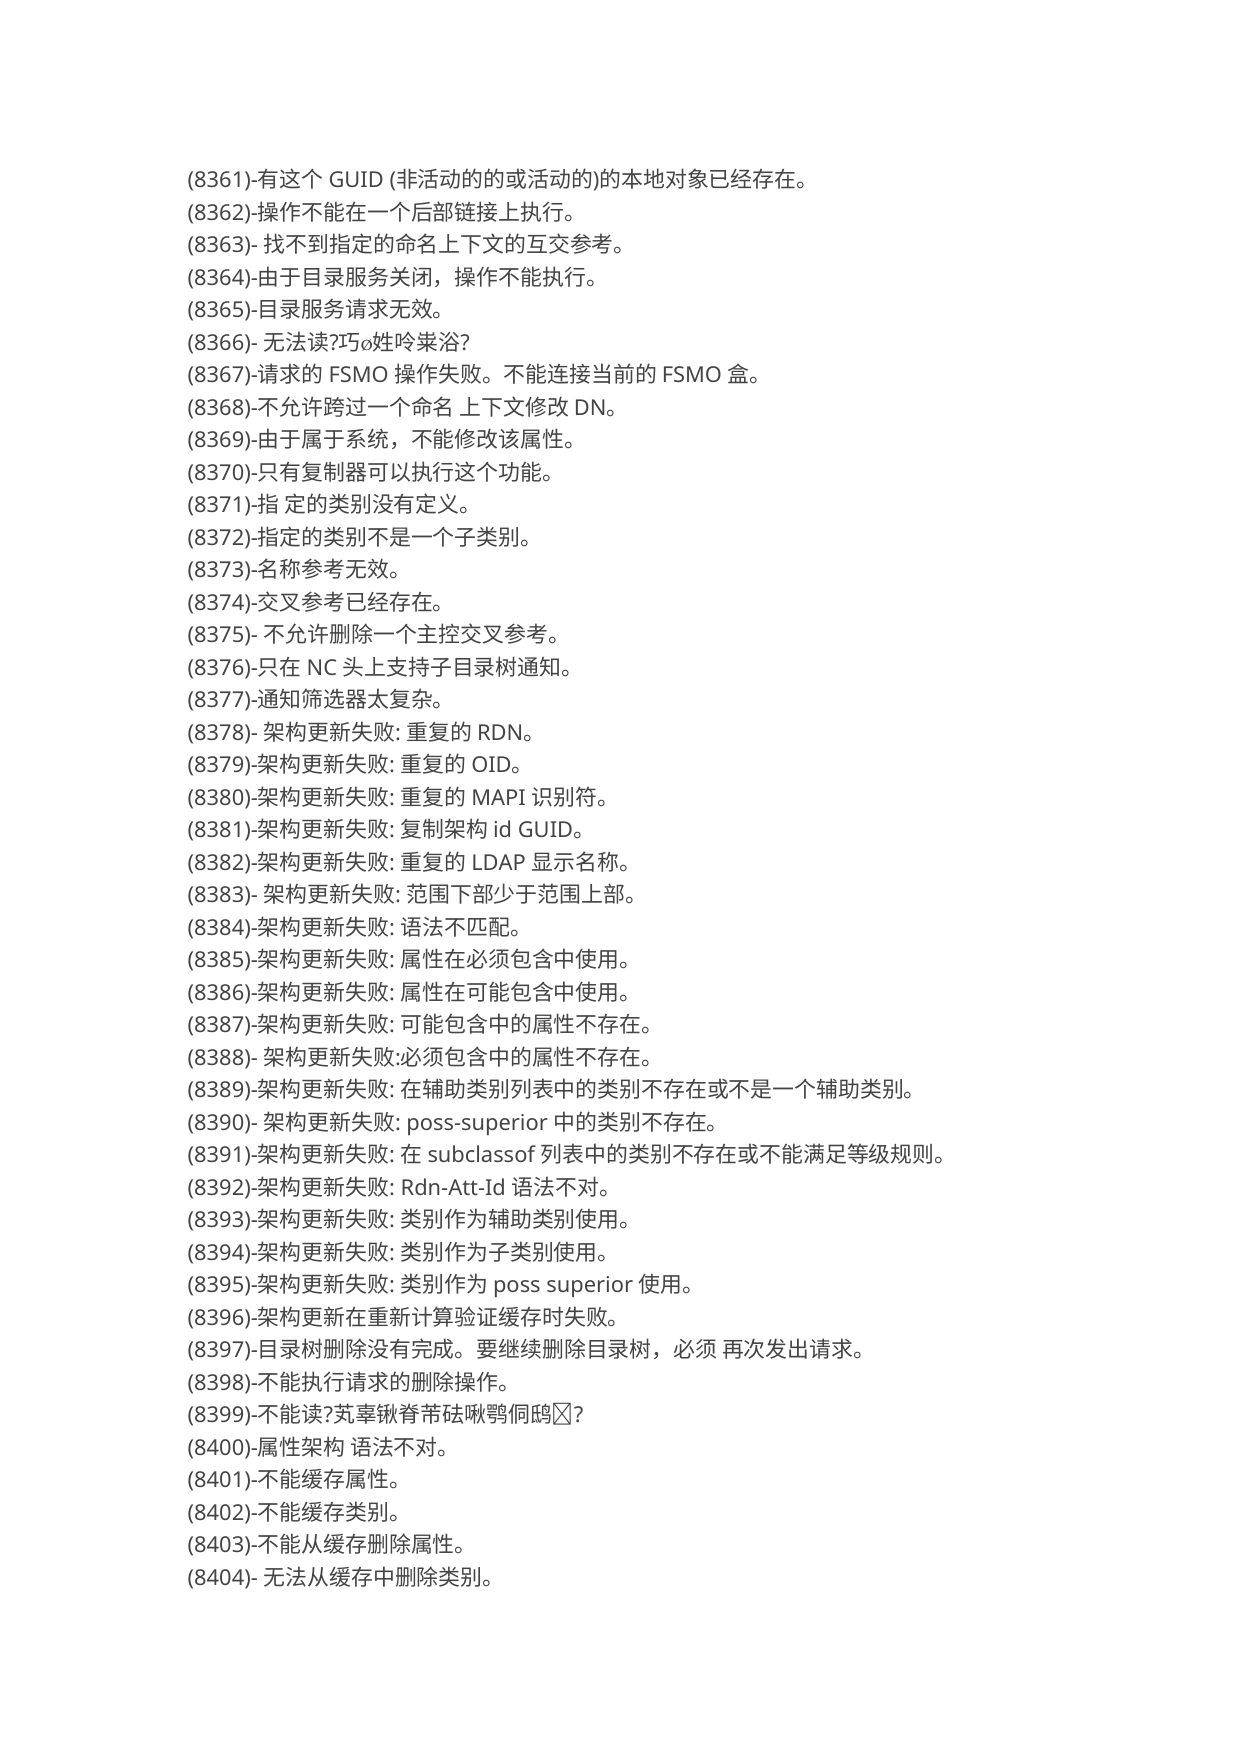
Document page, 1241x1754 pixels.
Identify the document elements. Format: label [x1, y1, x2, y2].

text [187, 162, 1053, 1592]
